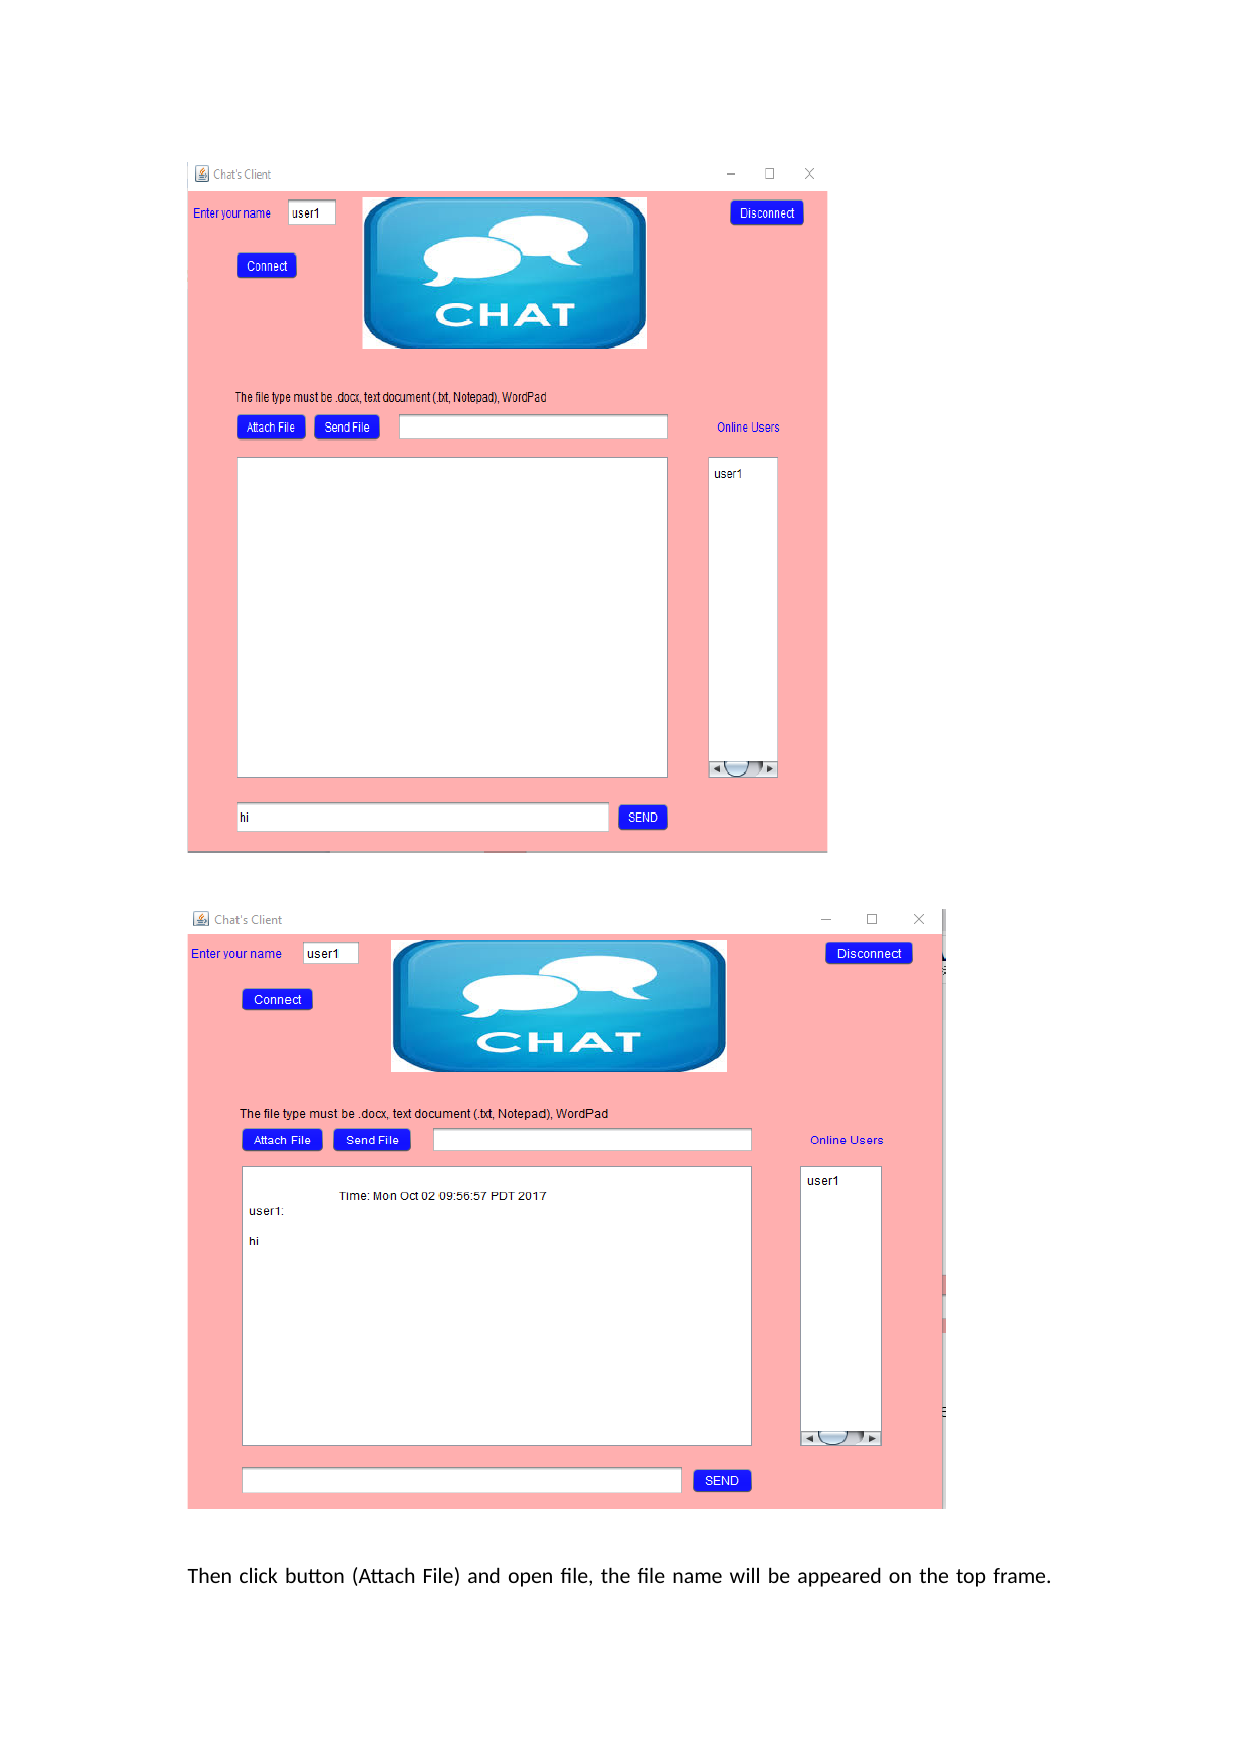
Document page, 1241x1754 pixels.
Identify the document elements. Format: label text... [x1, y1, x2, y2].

picture [187, 162, 828, 853]
picture [187, 909, 946, 1509]
